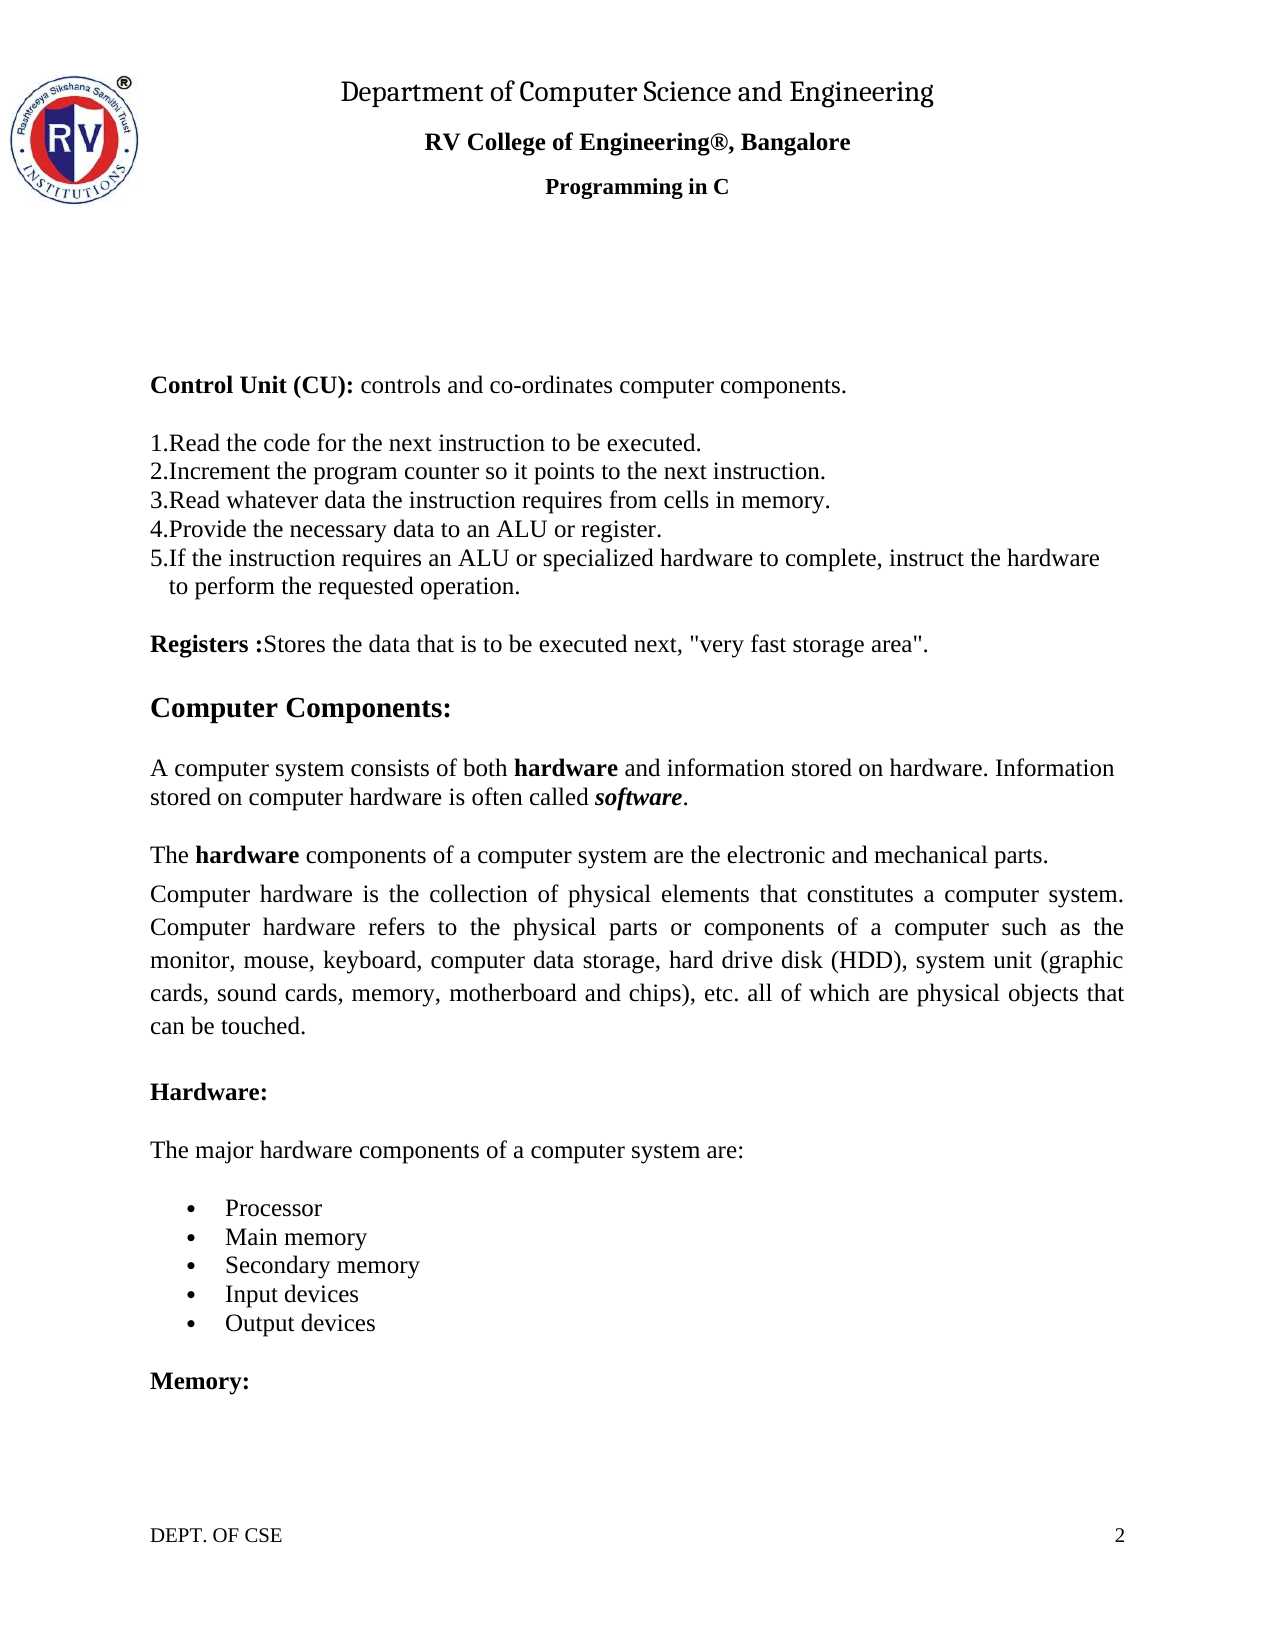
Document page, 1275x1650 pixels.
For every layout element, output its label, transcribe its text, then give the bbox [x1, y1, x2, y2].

list Input devices [187, 1279, 1125, 1308]
text Computer Components: [150, 691, 1125, 724]
text The hardware components of a computer system are the electronic and mechanical parts. [150, 840, 1125, 869]
text 1.Read the code for the next instruction to be executed. [150, 428, 1125, 456]
text 2.Increment the program counter so it points to the next instruction. [150, 456, 1125, 485]
text to perform the requested operation. [150, 571, 1125, 600]
text Memory: [150, 1366, 1125, 1395]
text 3.Read whatever data the instruction requires from cells in memory. [150, 485, 1125, 514]
list Main memory [187, 1222, 1125, 1251]
text The major hardware components of a computer system are: [150, 1135, 1125, 1164]
list Output devices [187, 1308, 1125, 1337]
text 5.If the instruction requires an ALU or specialized hardware to complete, instruct the hardware [150, 543, 1125, 571]
list Processor [187, 1193, 1125, 1222]
text A computer system consists of both hardware and information stored on hardware. Information stored on computer hardware is often called software. [150, 753, 1125, 811]
picture [9, 75, 139, 205]
text 4.Provide the necessary data to an ALU or register. [150, 514, 1125, 543]
text Control Unit (CU): controls and co-ordinates computer components. [150, 370, 1125, 399]
text Computer hardware is the collection of physical elements that constitutes a computer system. Computer hardware refers to the physical parts or components of a computer such as the monitor, mouse, keyboard, computer data storage, hard drive disk (HDD), system unit (graphic cards, sound cards, memory, motherboard and chips), etc. all of which are physical objects that can be touched. [150, 879, 1125, 1040]
text Hardware: [150, 1077, 1125, 1106]
list Secondary memory [187, 1251, 1125, 1279]
text Registers :Stores the data that is to be executed next, "very fast storage area". [150, 629, 1125, 658]
